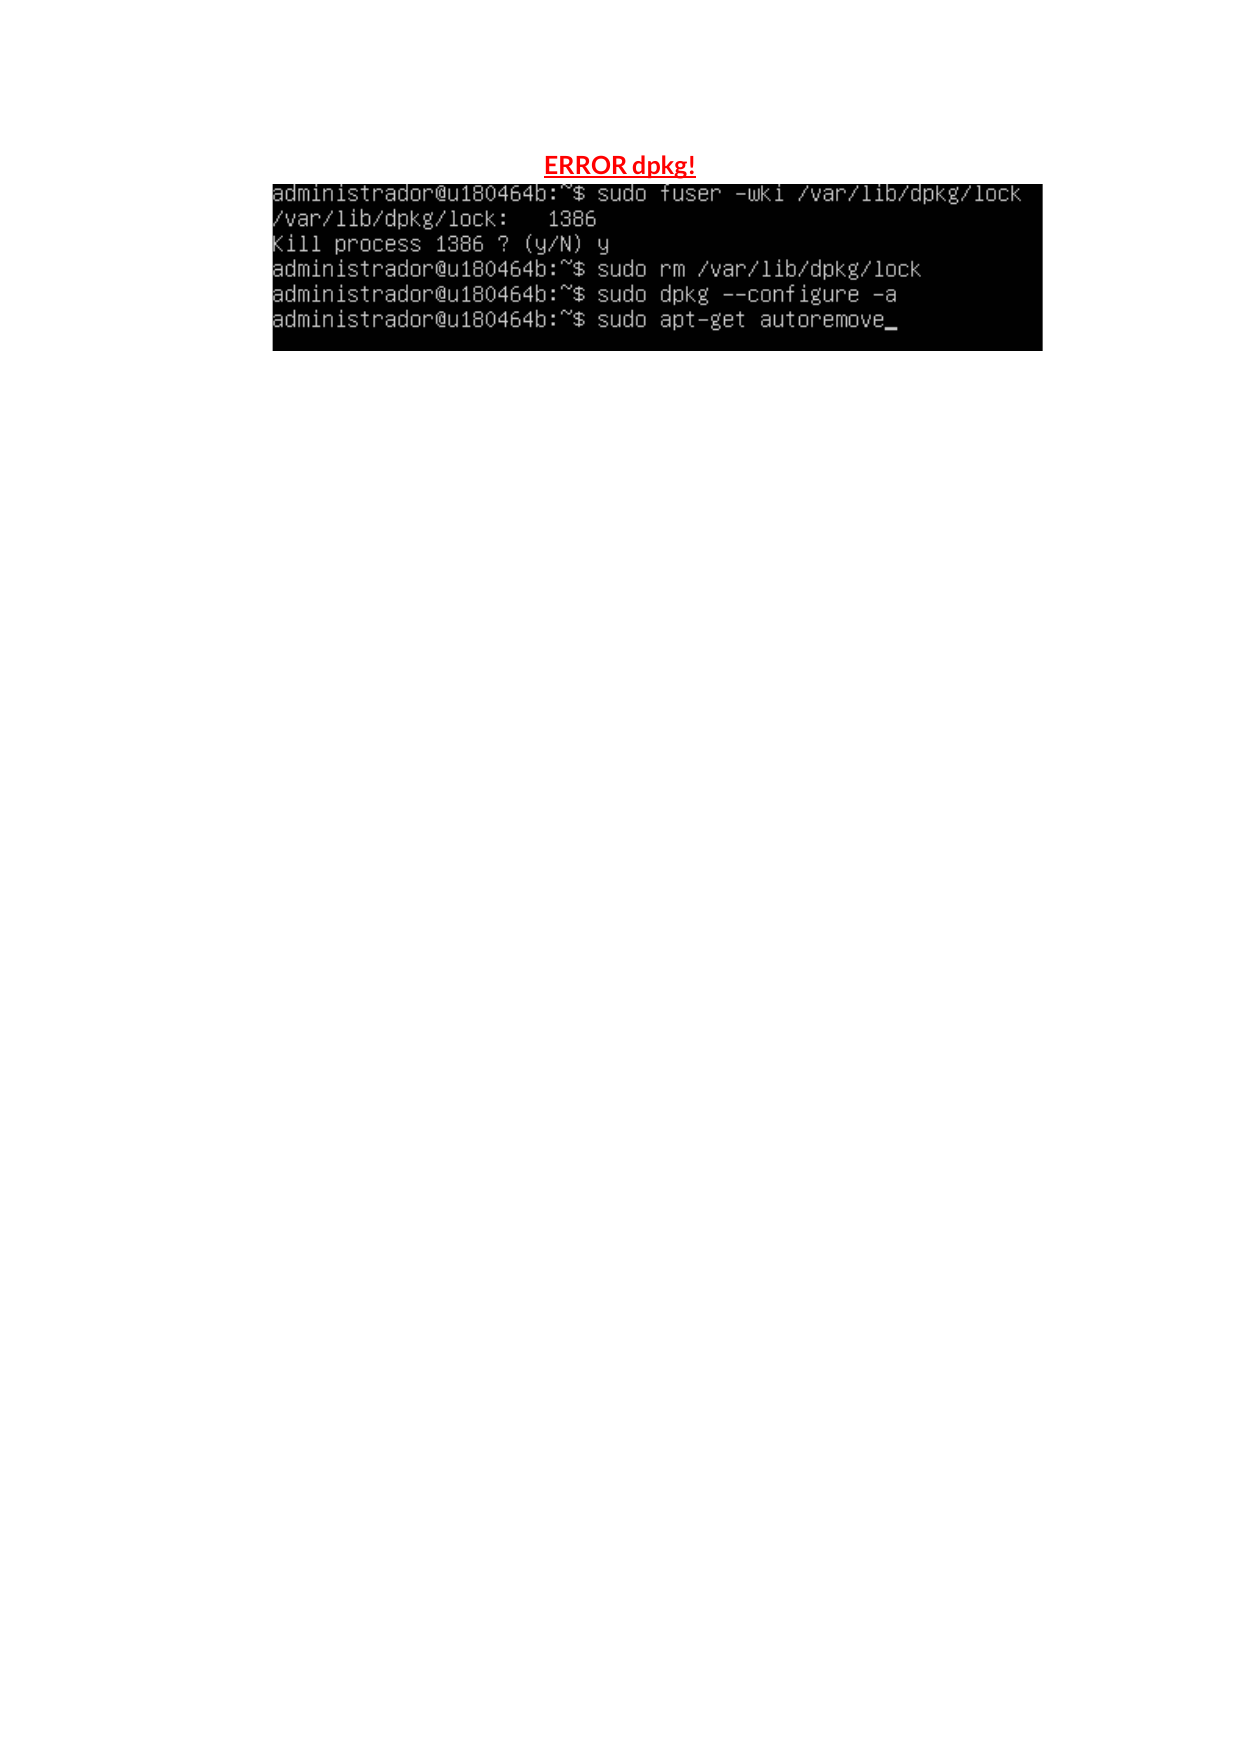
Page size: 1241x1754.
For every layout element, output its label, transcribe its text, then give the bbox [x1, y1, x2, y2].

picture [272, 184, 1043, 351]
text ERROR dpkg! [150, 150, 1090, 180]
